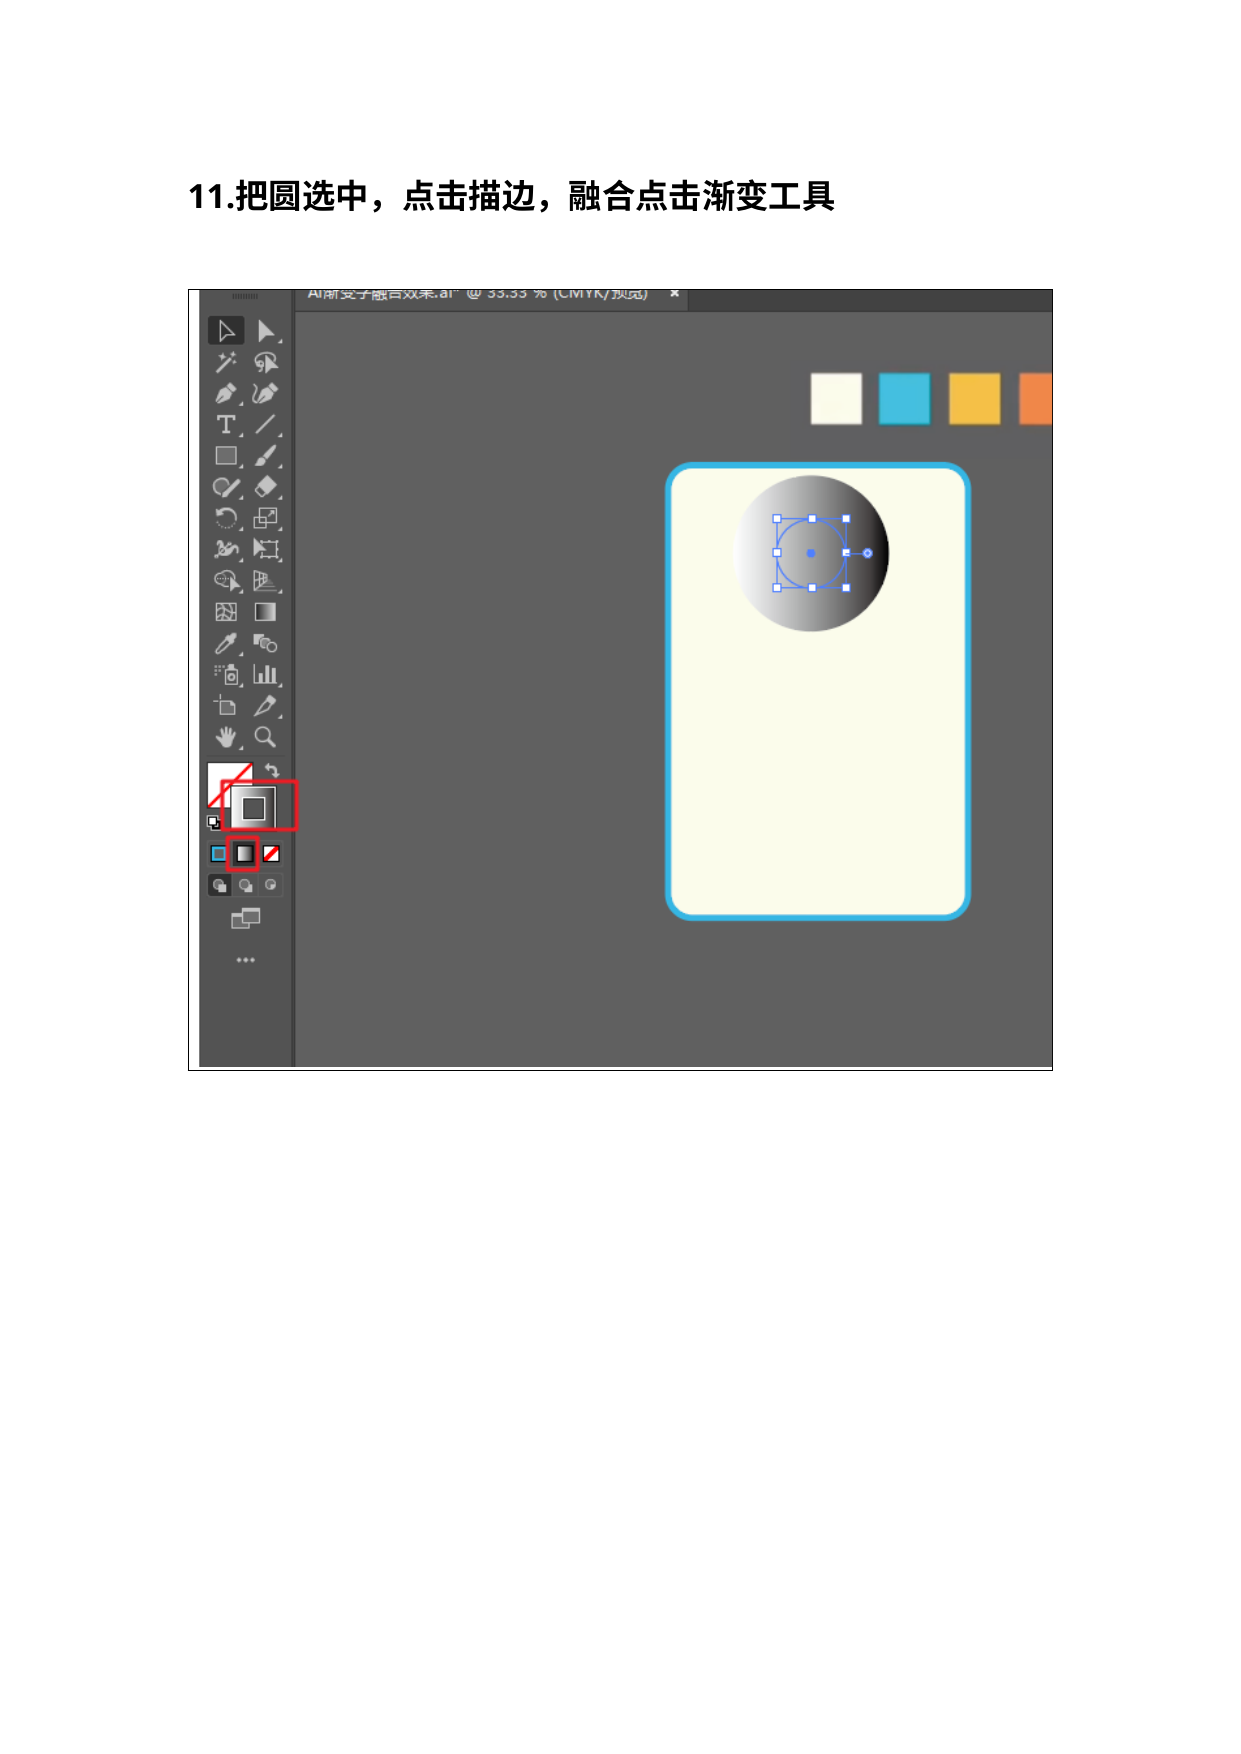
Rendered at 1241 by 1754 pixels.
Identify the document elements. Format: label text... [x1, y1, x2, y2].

picture [199, 290, 1053, 1067]
subtitle 11.把圆选中，点击描边，融合点击渐变工具 [187, 162, 1053, 227]
table_header [189, 290, 1052, 1070]
